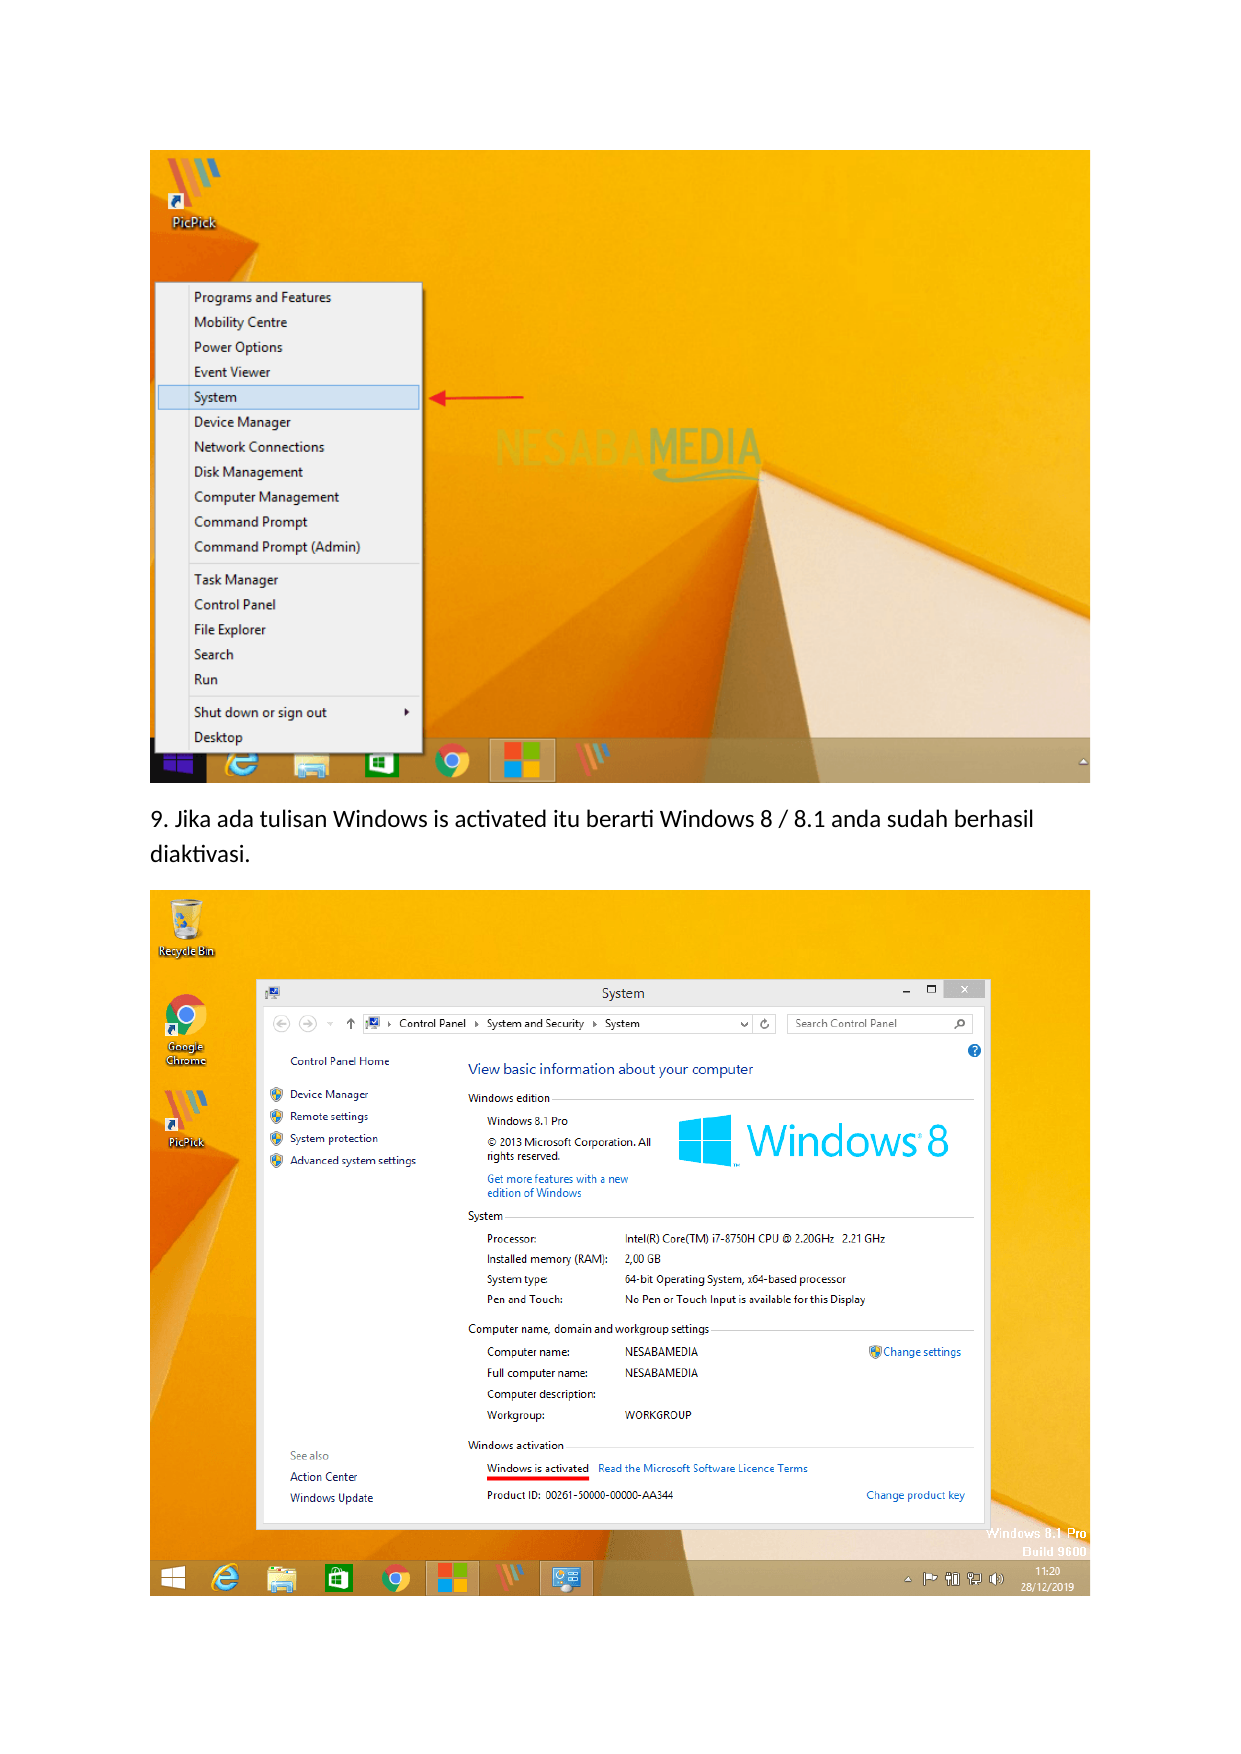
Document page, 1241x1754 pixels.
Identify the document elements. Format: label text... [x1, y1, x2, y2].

picture [150, 150, 1091, 783]
picture [150, 890, 1091, 1596]
text 9. Jika ada tulisan Windows is activated itu berarti Windows 8 / 8.1 anda sudah berhasil diaktivasi. [150, 804, 1090, 869]
